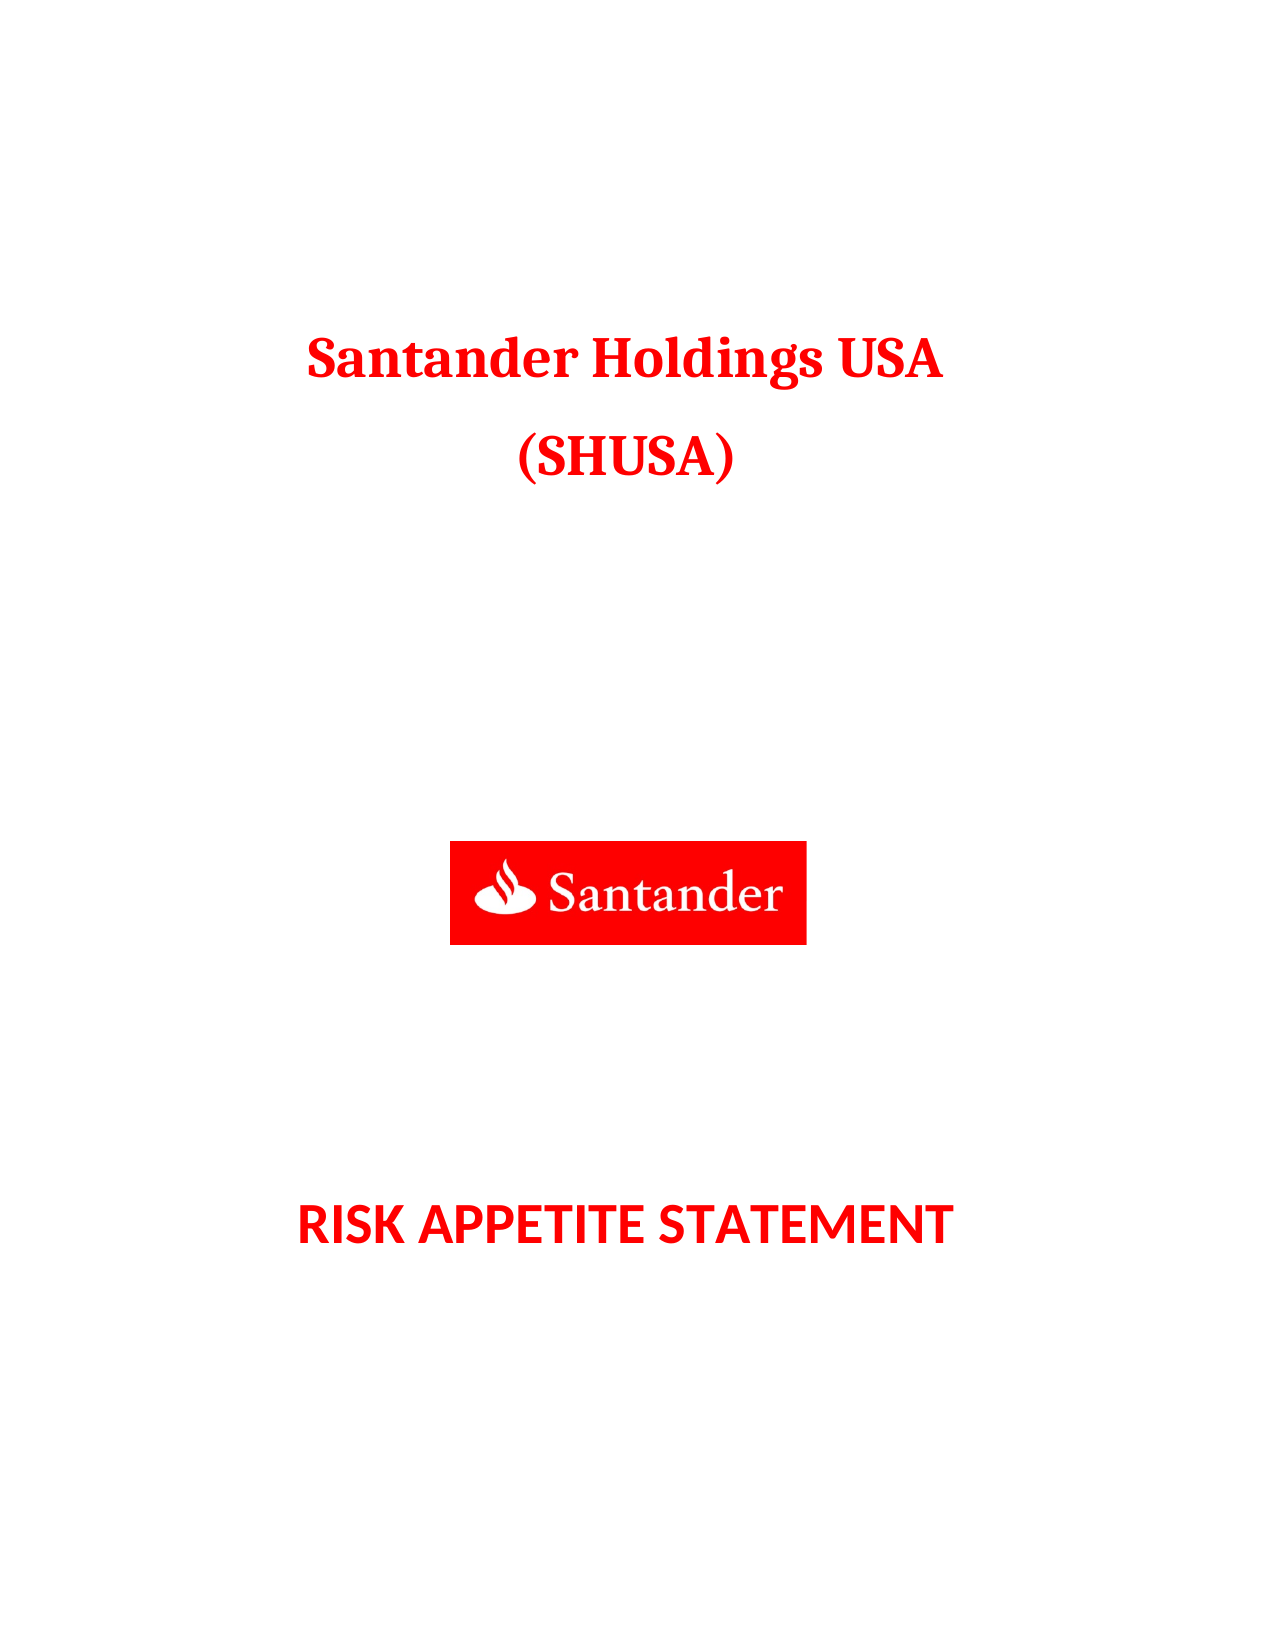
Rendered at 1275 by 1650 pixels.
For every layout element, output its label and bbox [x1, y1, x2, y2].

table_header [150, 428, 622, 520]
table_header [623, 428, 1125, 520]
